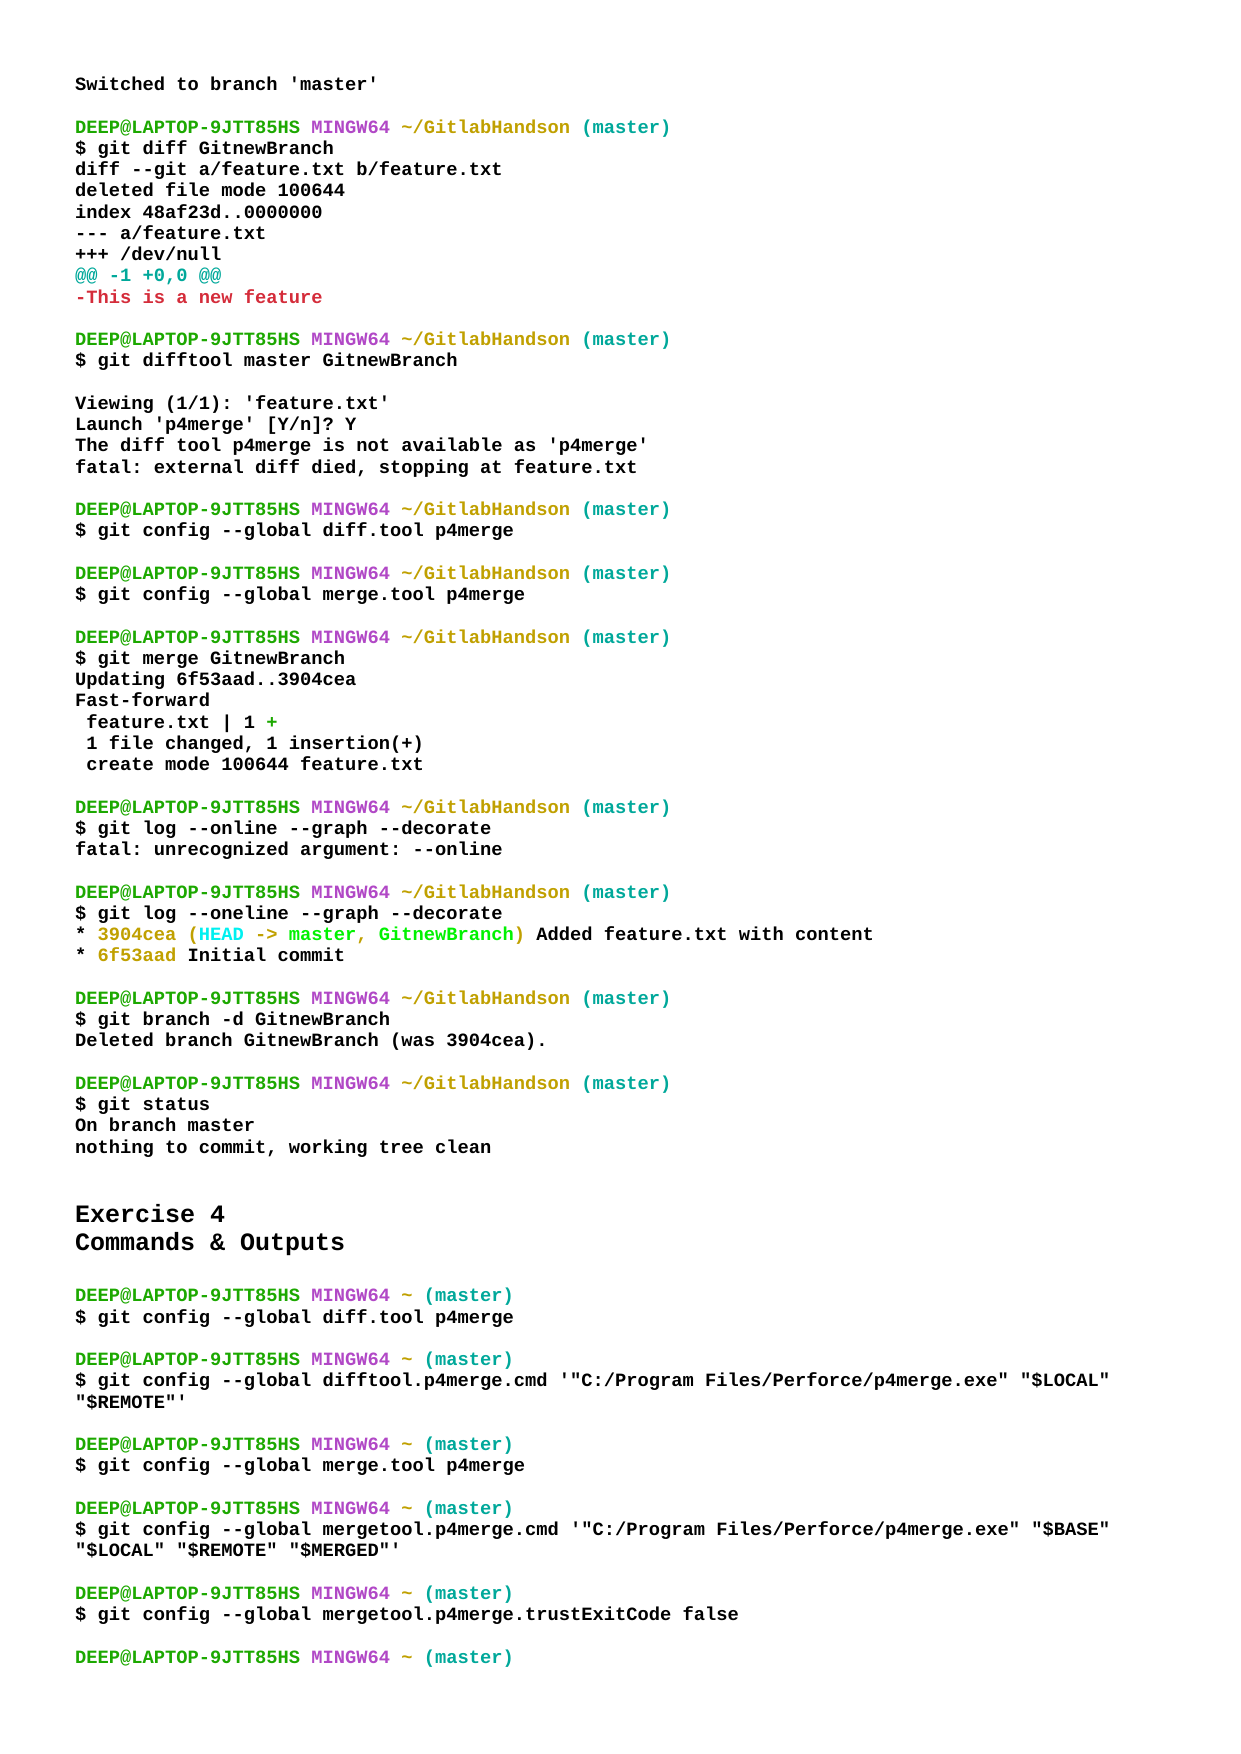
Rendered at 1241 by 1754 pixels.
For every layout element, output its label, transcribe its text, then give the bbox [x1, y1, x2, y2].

text $ git config --global merge.tool p4merge [75, 1456, 1165, 1477]
text $ git config --global mergetool.p4merge.cmd '"C:/Program Files/Perforce/p4merge.exe" "$BASE" "$LOCAL" "$REMOTE" "$MERGED"' [75, 1520, 1165, 1562]
text DEEP@LAPTOP-9JTT85HS MINGW64 ~/GitlabHandson (master) [75, 989, 1165, 1010]
text deleted file mode 100644 [75, 181, 1165, 202]
text DEEP@LAPTOP-9JTT85HS MINGW64 ~/GitlabHandson (master) [75, 627, 1165, 649]
text index 48af23d..0000000 [75, 202, 1165, 224]
text diff --git a/feature.txt b/feature.txt [75, 160, 1165, 181]
text 1 file changed, 1 insertion(+) [75, 734, 1165, 755]
text DEEP@LAPTOP-9JTT85HS MINGW64 ~ (master) [75, 1499, 1165, 1520]
text Fast-forward [75, 691, 1165, 712]
text * 3904cea (HEAD -> master, GitnewBranch) Added feature.txt with content [75, 925, 1165, 946]
text nothing to commit, working tree clean [75, 1137, 1165, 1159]
text DEEP@LAPTOP-9JTT85HS MINGW64 ~/GitlabHandson (master) [75, 117, 1165, 139]
text $ git log --oneline --graph --decorate [75, 904, 1165, 925]
text $ git config --global mergetool.p4merge.trustExitCode false [75, 1605, 1165, 1626]
text DEEP@LAPTOP-9JTT85HS MINGW64 ~ (master) [75, 1647, 1165, 1669]
text @@ -1 +0,0 @@ [75, 266, 1165, 287]
text fatal: unrecognized argument: --online [75, 840, 1165, 861]
text +++ /dev/null [75, 245, 1165, 266]
text feature.txt | 1 + [75, 712, 1165, 734]
text DEEP@LAPTOP-9JTT85HS MINGW64 ~ (master) [75, 1584, 1165, 1605]
text Viewing (1/1): 'feature.txt' [75, 394, 1165, 415]
text DEEP@LAPTOP-9JTT85HS MINGW64 ~/GitlabHandson (master) [75, 564, 1165, 585]
text DEEP@LAPTOP-9JTT85HS MINGW64 ~/GitlabHandson (master) [75, 797, 1165, 819]
text $ git config --global difftool.p4merge.cmd '"C:/Program Files/Perforce/p4merge.exe" "$LOCAL" "$REMOTE"' [75, 1371, 1165, 1414]
text DEEP@LAPTOP-9JTT85HS MINGW64 ~/GitlabHandson (master) [75, 882, 1165, 904]
text DEEP@LAPTOP-9JTT85HS MINGW64 ~/GitlabHandson (master) [75, 500, 1165, 521]
text DEEP@LAPTOP-9JTT85HS MINGW64 ~/GitlabHandson (master) [75, 330, 1165, 351]
text create mode 100644 feature.txt [75, 755, 1165, 776]
text $ git config --global merge.tool p4merge [75, 585, 1165, 606]
text DEEP@LAPTOP-9JTT85HS MINGW64 ~ (master) [75, 1435, 1165, 1456]
text $ git merge GitnewBranch [75, 649, 1165, 670]
text * 6f53aad Initial commit [75, 946, 1165, 967]
text $ git branch -d GitnewBranch [75, 1010, 1165, 1031]
text $ git diff GitnewBranch [75, 139, 1165, 160]
text Updating 6f53aad..3904cea [75, 670, 1165, 691]
text Switched to branch 'master' [75, 75, 1165, 96]
text $ git status [75, 1095, 1165, 1116]
text DEEP@LAPTOP-9JTT85HS MINGW64 ~ (master) [75, 1350, 1165, 1371]
text $ git config --global diff.tool p4merge [75, 521, 1165, 542]
text Exercise 4 Commands & Outputs [75, 1201, 1165, 1258]
text $ git config --global diff.tool p4merge [75, 1307, 1165, 1329]
text -This is a new feature [75, 287, 1165, 309]
text $ git log --online --graph --decorate [75, 819, 1165, 840]
text Launch 'p4merge' [Y/n]? Y [75, 415, 1165, 436]
text DEEP@LAPTOP-9JTT85HS MINGW64 ~/GitlabHandson (master) [75, 1074, 1165, 1095]
text Deleted branch GitnewBranch (was 3904cea). [75, 1031, 1165, 1052]
text DEEP@LAPTOP-9JTT85HS MINGW64 ~ (master) [75, 1286, 1165, 1307]
text On branch master [75, 1116, 1165, 1137]
text $ git difftool master GitnewBranch [75, 351, 1165, 372]
text fatal: external diff died, stopping at feature.txt [75, 457, 1165, 479]
text --- a/feature.txt [75, 224, 1165, 245]
text The diff tool p4merge is not available as 'p4merge' [75, 436, 1165, 457]
